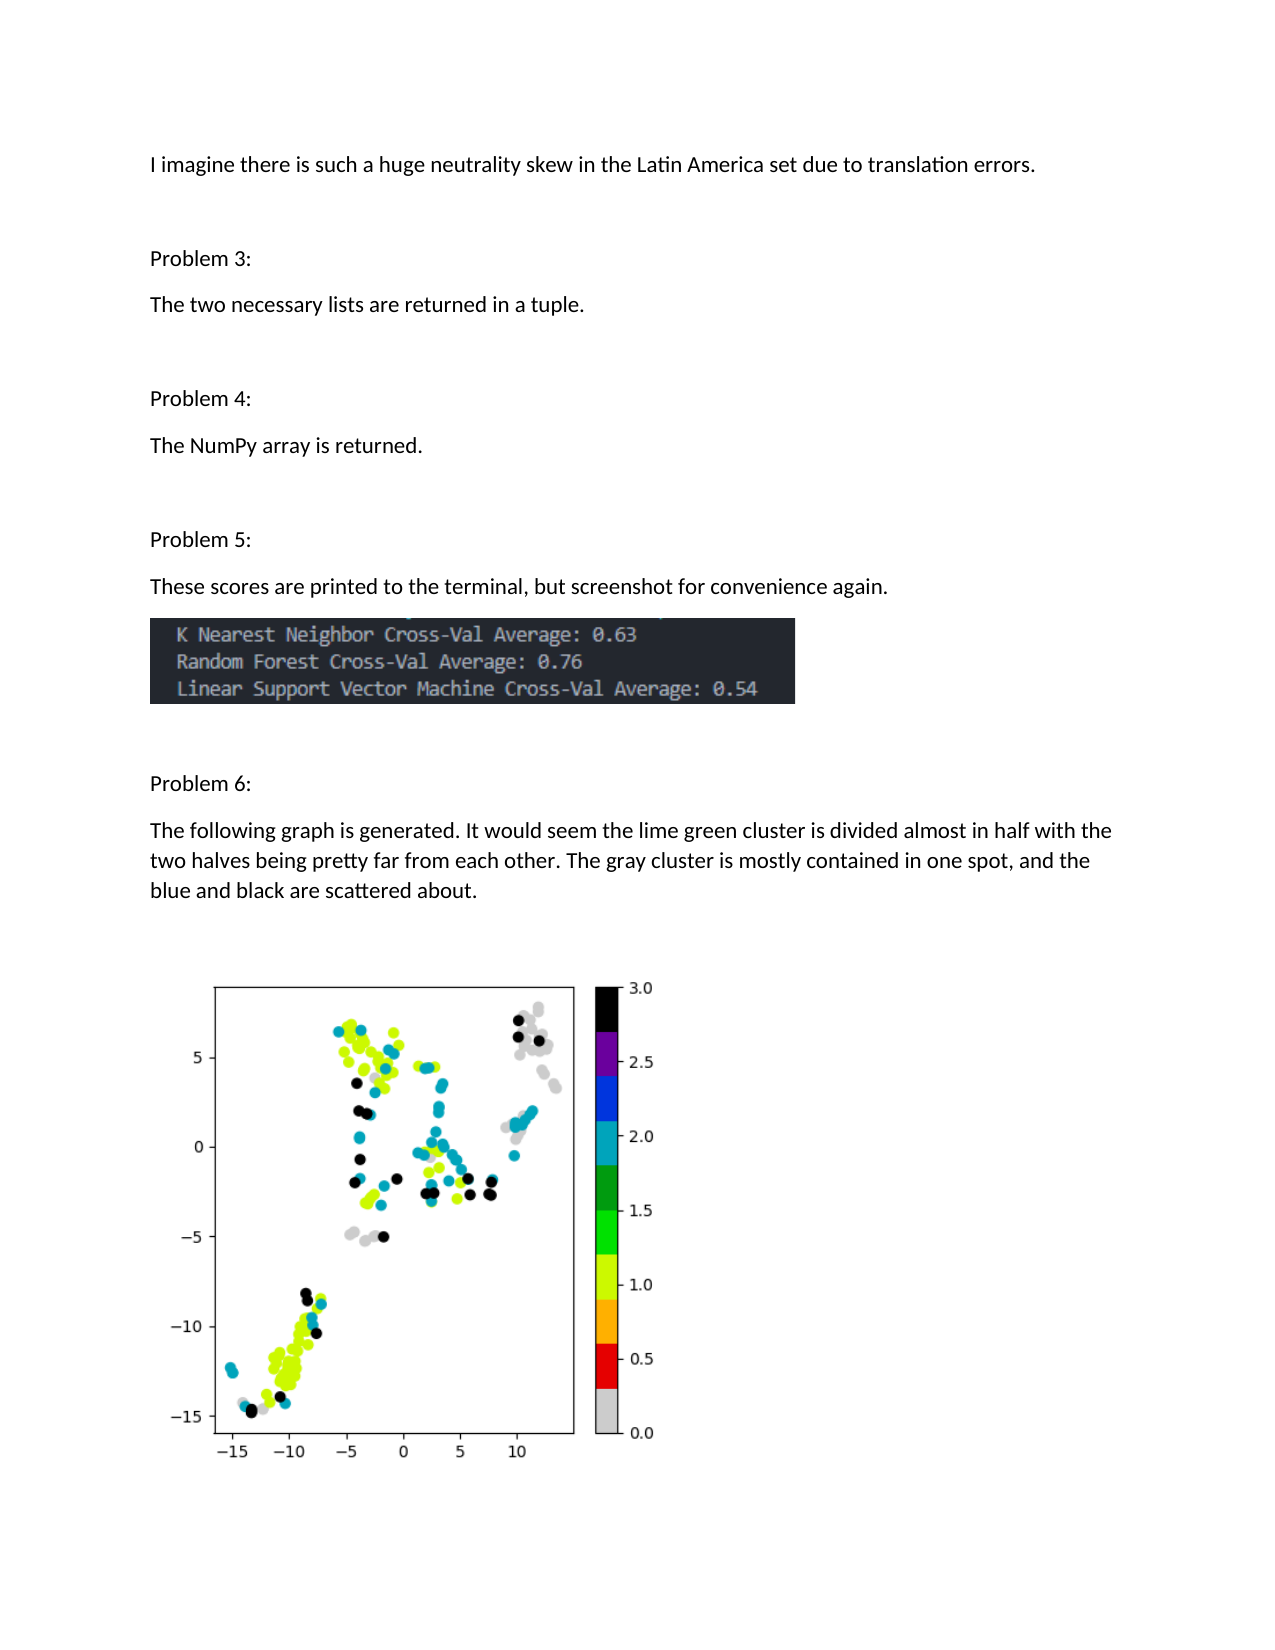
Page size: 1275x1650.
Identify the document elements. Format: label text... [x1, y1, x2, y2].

picture [150, 618, 796, 704]
text Problem 4: [150, 384, 1125, 412]
text I imagine there is such a huge neutrality skew in the Latin America set due to translation errors. [150, 150, 1125, 178]
text The NumPy array is returned. [150, 431, 1125, 459]
text Problem 3: [150, 244, 1125, 272]
text These scores are printed to the terminal, but screenshot for convenience again. [150, 572, 1125, 600]
text The two necessary lists are returned in a tuple. [150, 291, 1125, 319]
text Problem 6: [150, 769, 1125, 797]
picture [150, 923, 704, 1484]
text The following graph is generated. It would seem the lime green cluster is divided almost in half with the two halves being pretty far from each other. The gray cluster is mostly contained in one spot, and the blue and black are scattered about. [150, 816, 1125, 904]
text Problem 5: [150, 525, 1125, 553]
